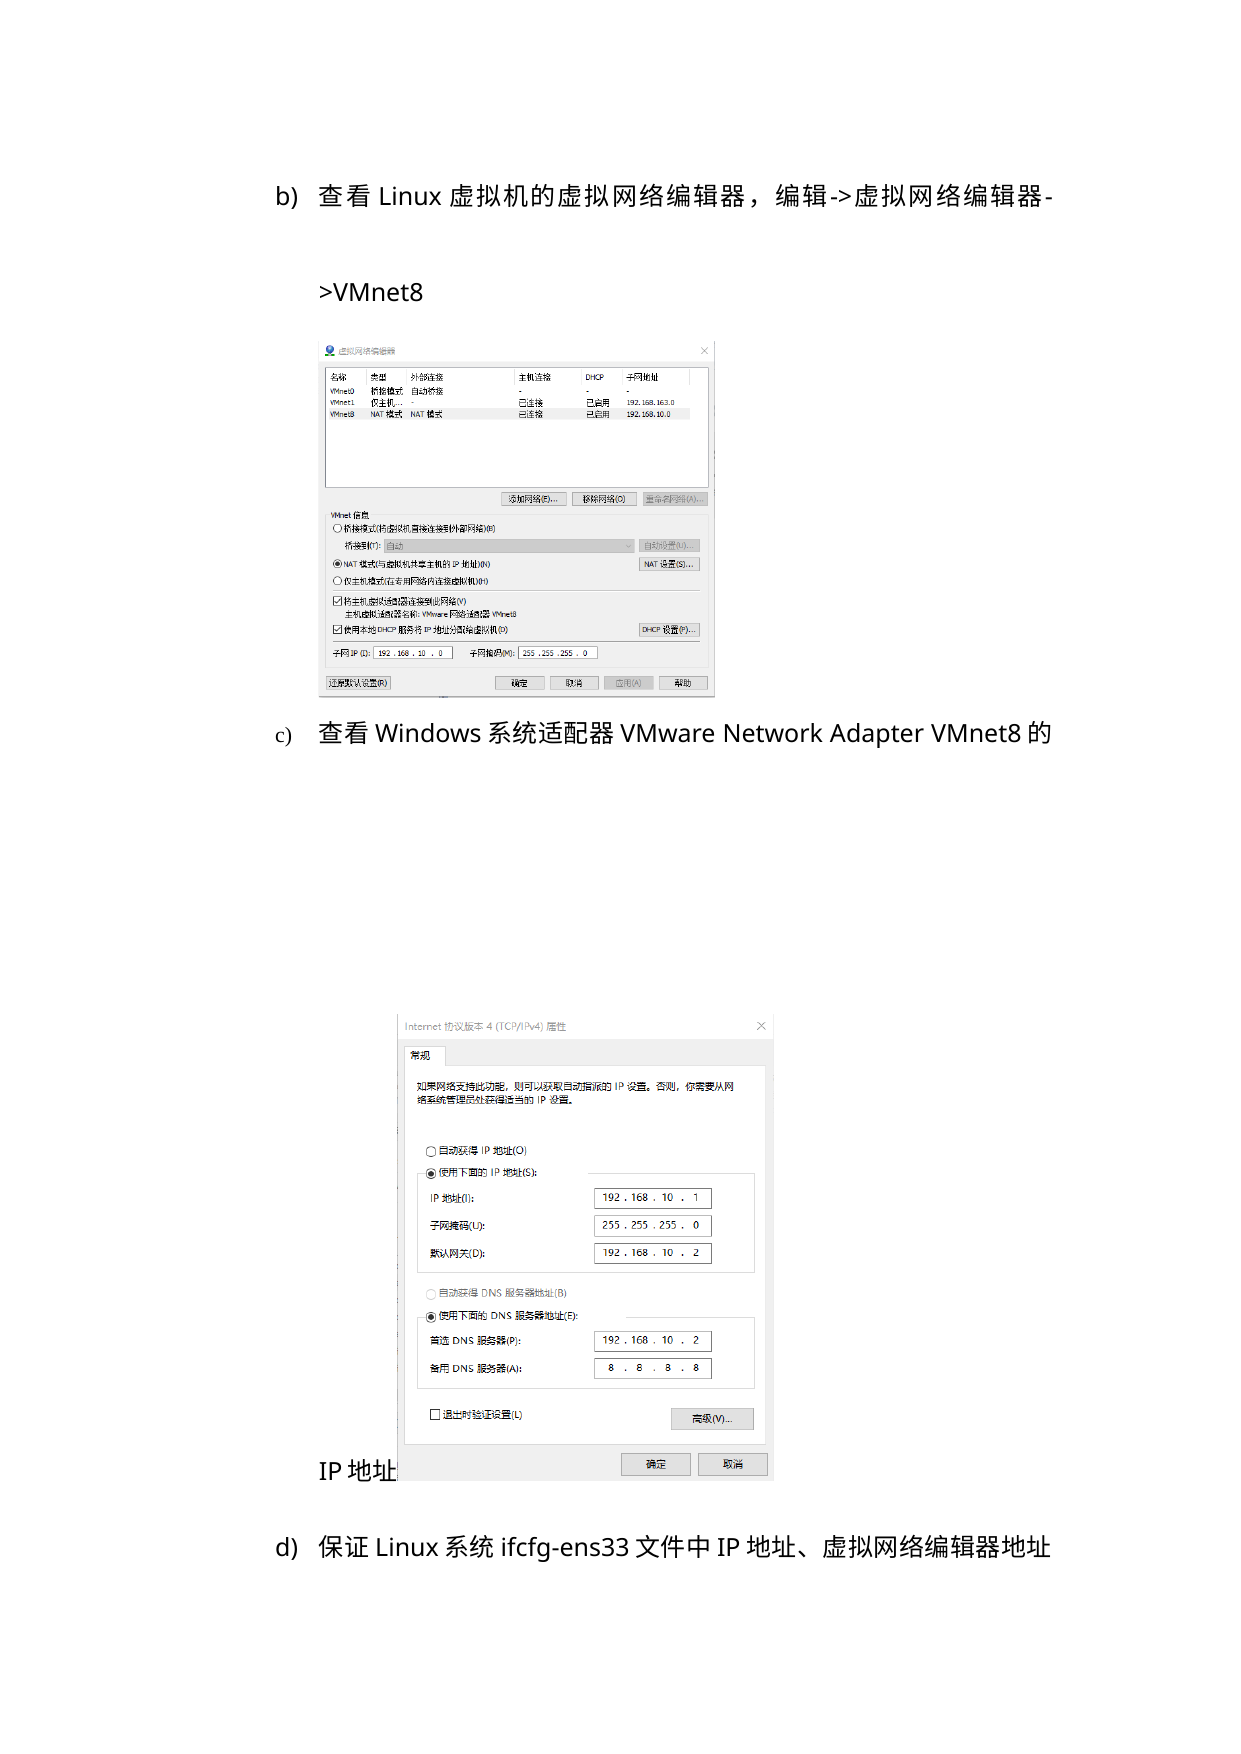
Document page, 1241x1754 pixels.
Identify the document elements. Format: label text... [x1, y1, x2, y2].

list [275, 1513, 1053, 1578]
list 查看Linux虚拟机的虚拟网络编辑器，编辑->虚拟网络编辑器->VMnet8 [275, 162, 1053, 324]
picture [318, 341, 715, 698]
picture [397, 1014, 774, 1481]
